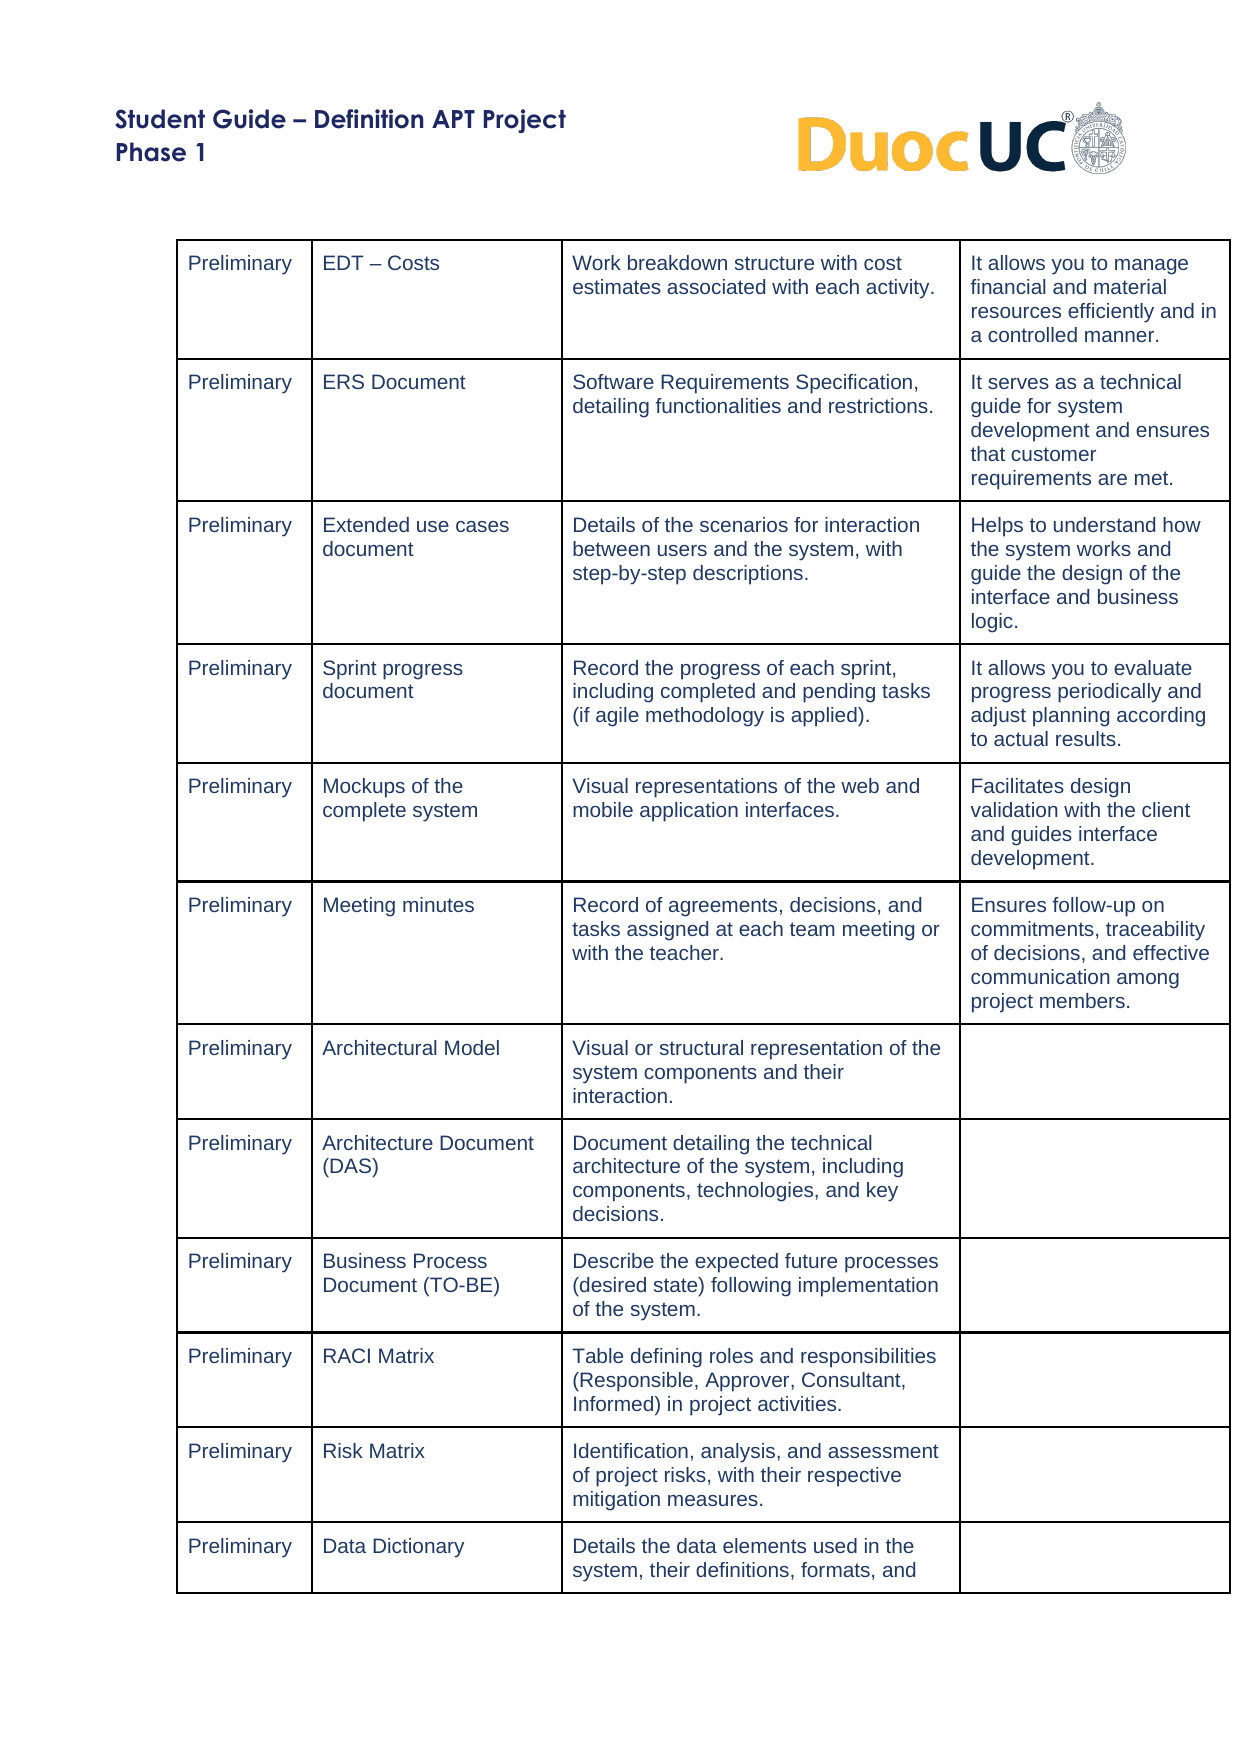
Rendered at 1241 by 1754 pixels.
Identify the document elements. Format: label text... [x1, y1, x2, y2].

table_cell Ensures follow-up on commitments, traceability of decisions, and effective communication among project members. [961, 883, 1229, 1023]
table_cell Preliminary [178, 1120, 311, 1237]
table_cell Preliminary [178, 645, 311, 762]
table_cell Preliminary [178, 360, 311, 500]
table_cell Software Requirements Specification, detailing functionalities and restrictions. [563, 360, 959, 500]
table_cell Risk Matrix [313, 1428, 561, 1521]
picture [798, 102, 1126, 174]
table_cell Document detailing the technical architecture of the system, including components, technologies, and key decisions. [563, 1120, 959, 1237]
table_cell Business Process Document (TO-BE) [313, 1239, 561, 1331]
table_cell [961, 1334, 1229, 1426]
table_cell Work breakdown structure with cost estimates associated with each activity. [563, 241, 959, 357]
table_cell Helps to understand how the system works and guide the design of the interface and business logic. [961, 502, 1229, 643]
table_cell Facilitates design validation with the client and guides interface development. [961, 764, 1229, 880]
table_cell Extended use cases document [313, 502, 561, 643]
table_cell Preliminary [178, 1025, 311, 1118]
table_cell ERS Document [313, 360, 561, 500]
table_cell EDT – Costs [313, 241, 561, 357]
table_cell Table defining roles and responsibilities (Responsible, Approver, Consultant, Informed) in project activities. [563, 1334, 959, 1426]
table_cell Preliminary [178, 241, 311, 357]
table_cell [961, 1239, 1229, 1331]
table_cell [961, 1120, 1229, 1237]
table_cell It allows you to manage financial and material resources efficiently and in a controlled manner. [961, 241, 1229, 357]
table_cell Data Dictionary [313, 1523, 561, 1592]
table_cell Sprint progress document [313, 645, 561, 762]
table_cell Mockups of the complete system [313, 764, 561, 880]
table_cell [961, 1025, 1229, 1118]
table_cell It serves as a technical guide for system development and ensures that customer requirements are met. [961, 360, 1229, 500]
table_cell Architecture Document (DAS) [313, 1120, 561, 1237]
table_cell Visual representations of the web and mobile application interfaces. [563, 764, 959, 880]
table_cell Visual or structural representation of the system components and their interaction. [563, 1025, 959, 1118]
table_cell Details the data elements used in the system, their definitions, formats, and relationships. [563, 1523, 959, 1592]
table_cell Details of the scenarios for interaction between users and the system, with step-by-step descriptions. [563, 502, 959, 643]
table_cell Identification, analysis, and assessment of project risks, with their respective mitigation measures. [563, 1428, 959, 1521]
table_cell Architectural Model [313, 1025, 561, 1118]
table_cell Record the progress of each sprint, including completed and pending tasks (if agile methodology is applied). [563, 645, 959, 762]
table_cell Record of agreements, decisions, and tasks assigned at each team meeting or with the teacher. [563, 883, 959, 1023]
table_cell Preliminary [178, 1428, 311, 1521]
table_cell [961, 1428, 1229, 1521]
table_cell Preliminary [178, 502, 311, 643]
table_cell Preliminary [178, 1523, 311, 1592]
table_cell Describe the expected future processes (desired state) following implementation of the system. [563, 1239, 959, 1331]
table_cell Preliminary [178, 764, 311, 880]
table_cell RACI Matrix [313, 1334, 561, 1426]
table_cell Preliminary [178, 883, 311, 1023]
table_cell [961, 1523, 1229, 1592]
table_cell Preliminary [178, 1239, 311, 1331]
table_cell It allows you to evaluate progress periodically and adjust planning according to actual results. [961, 645, 1229, 762]
table_cell Meeting minutes [313, 883, 561, 1023]
table_cell Preliminary [178, 1334, 311, 1426]
